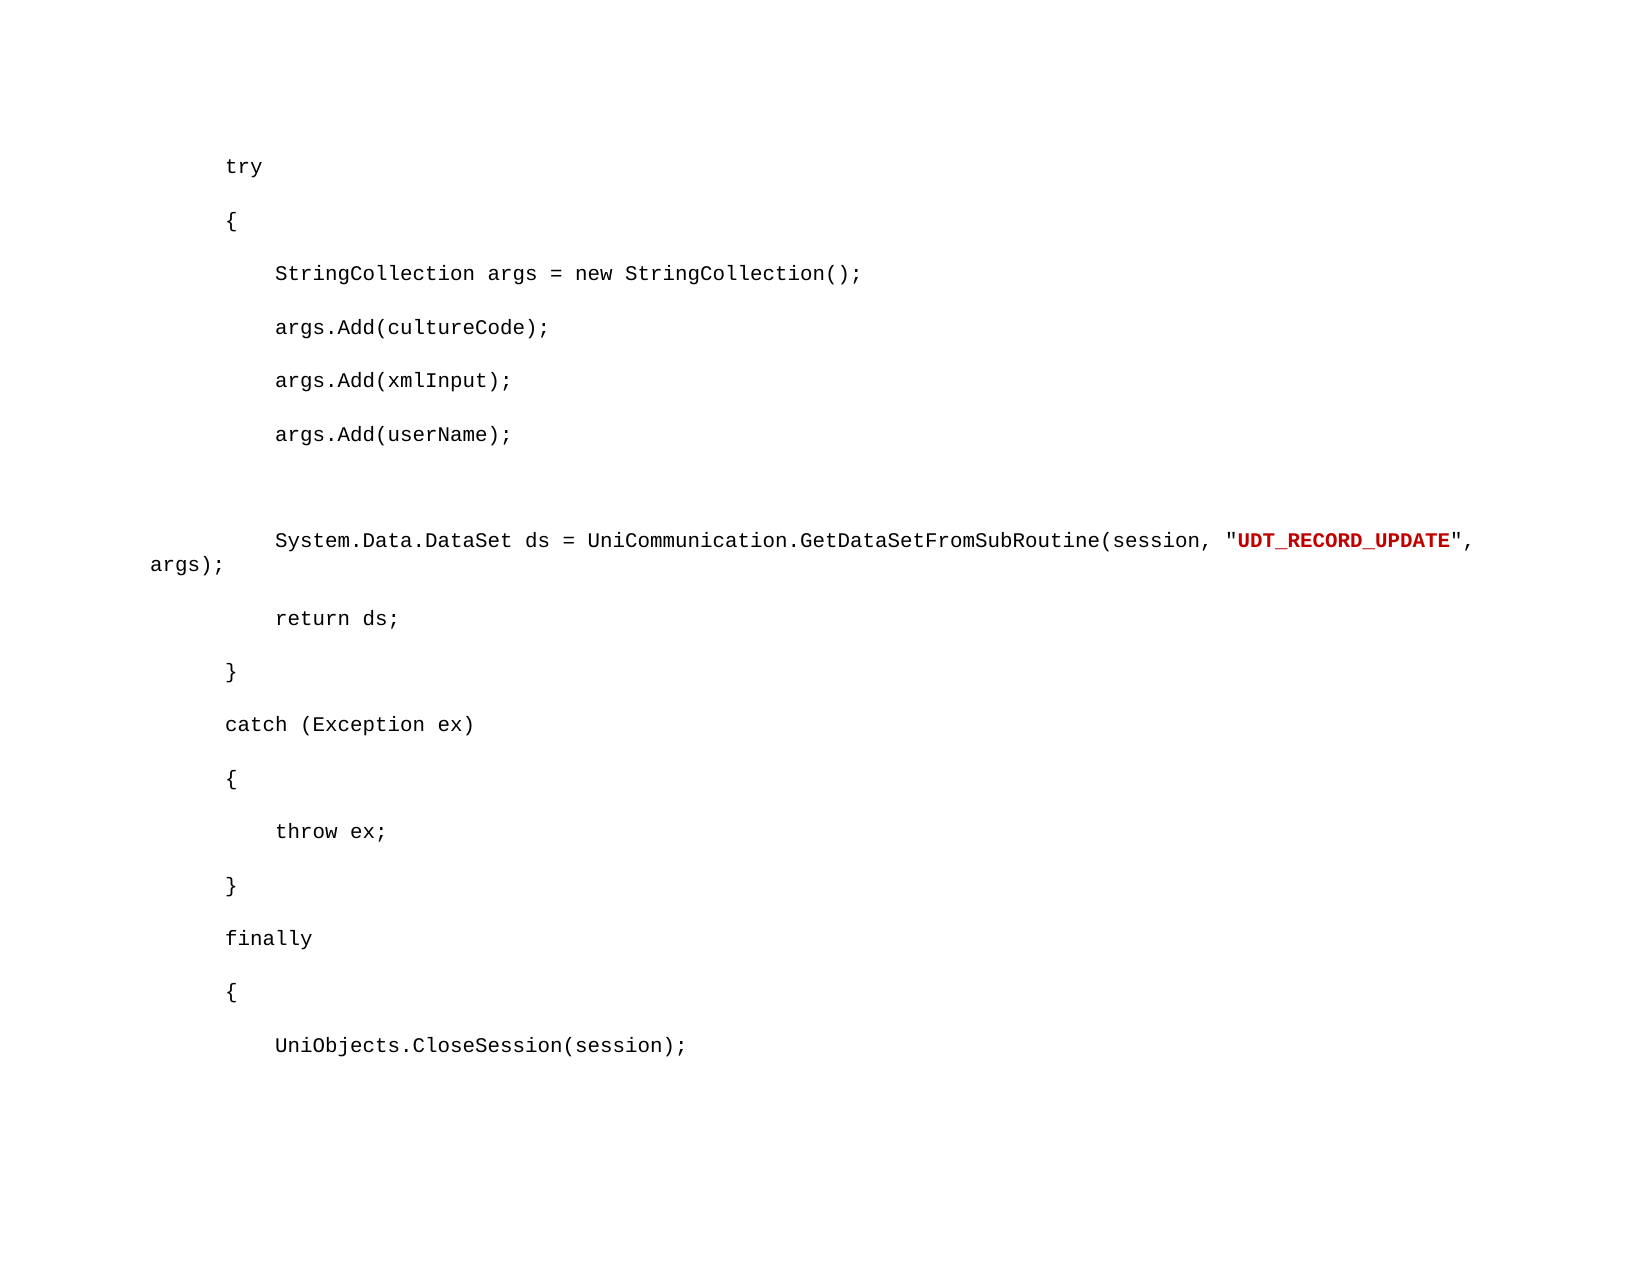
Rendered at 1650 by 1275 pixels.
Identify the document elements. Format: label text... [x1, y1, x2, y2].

text { [150, 210, 1500, 263]
text args.Add(userName); [150, 423, 1500, 477]
text { [150, 768, 1500, 821]
text } [150, 661, 1500, 714]
text args.Add(xmlInput); [150, 370, 1500, 423]
text System.Data.DataSet ds = UniCommunication.GetDataSetFromSubRoutine(session, "UDT_RECORD_UPDATE", args); [150, 530, 1500, 607]
text StringCollection args = new StringCollection(); [150, 263, 1500, 317]
text return ds; [150, 607, 1500, 661]
text try [150, 156, 1500, 210]
text throw ex; [150, 821, 1500, 875]
text } [150, 875, 1500, 928]
text args.Add(cultureCode); [150, 317, 1500, 370]
text UniObjects.CloseSession(session); [150, 1035, 1500, 1088]
text catch (Exception ex) [150, 714, 1500, 768]
text { [150, 982, 1500, 1035]
text finally [150, 928, 1500, 982]
